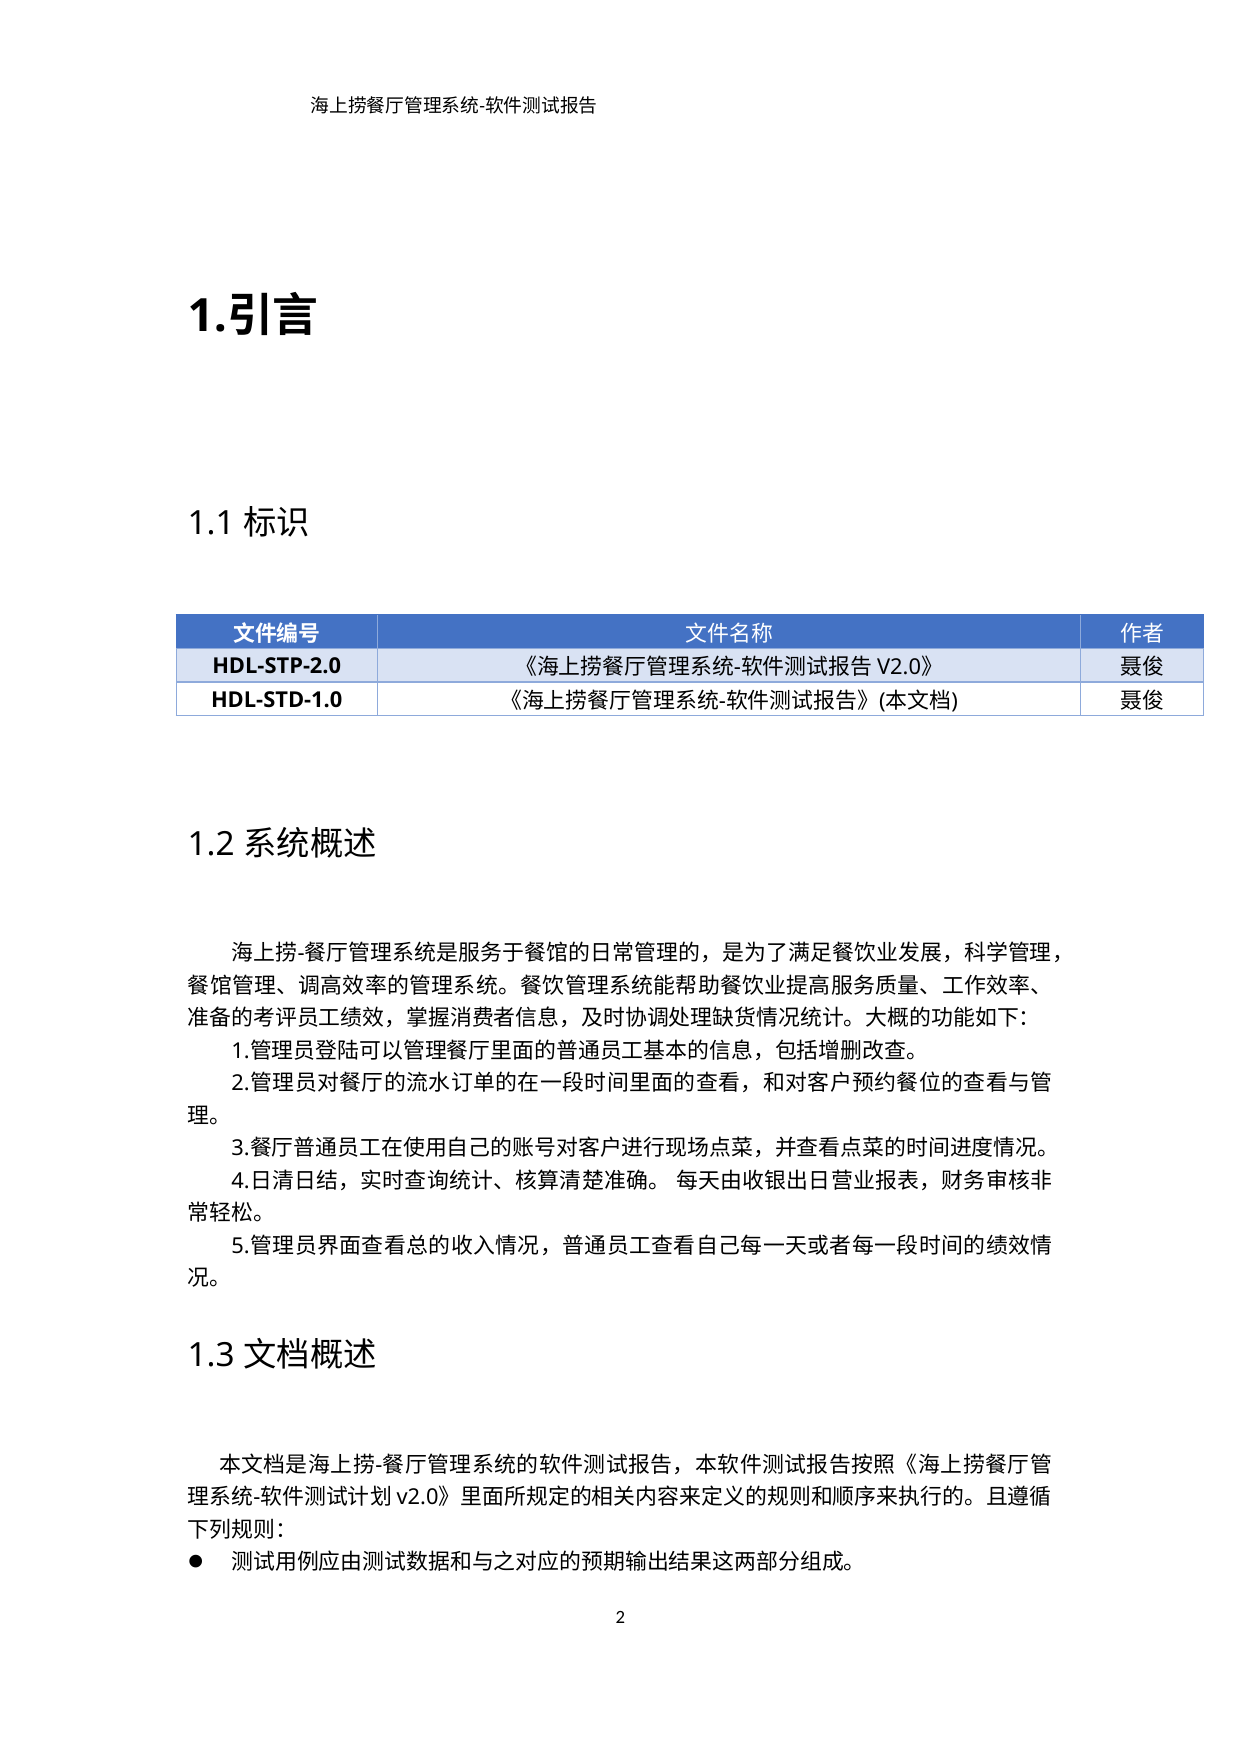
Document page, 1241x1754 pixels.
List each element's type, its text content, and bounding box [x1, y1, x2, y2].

text 海上捞-餐厅管理系统是服务于餐馆的日常管理的，是为了满足餐饮业发展，科学管理，餐馆管理、调高效率的管理系统。餐饮管理系统能帮助餐饮业提高服务质量、工作效率、准备的考评员工绩效，掌握消费者信息，及时协调处理缺货情况统计。大概的功能如下： [187, 935, 1053, 1032]
table_cell 聂俊 [1081, 649, 1203, 681]
subtitle 1.1 标识 [187, 487, 1053, 552]
subtitle 1.引言 [187, 262, 1053, 360]
table_cell 聂俊 [1081, 683, 1203, 715]
table_header 作者 [1081, 615, 1203, 648]
text 2.管理员对餐厅的流水订单的在一段时间里面的查看，和对客户预约餐位的查看与管理。 [187, 1065, 1053, 1130]
text 本文档是海上捞-餐厅管理系统的软件测试报告，本软件测试报告按照《海上捞餐厅管理系统-软件测试计划 v2.0》里面所规定的相关内容来定义的规则和顺序来执行的。且遵循下列规则： [187, 1446, 1053, 1544]
subtitle 1.3 文档概述 [187, 1319, 1053, 1384]
table_cell HDL-STP-2.0 [177, 649, 377, 681]
table_cell 《海上捞餐厅管理系统-软件测试报告 V2.0》 [378, 649, 1080, 681]
text 5.管理员界面查看总的收入情况，普通员工查看自己每一天或者每一段时间的绩效情况。 [187, 1227, 1053, 1292]
subtitle 1.2 系统概述 [187, 808, 1053, 873]
text 4.日清日结，实时查询统计、核算清楚准确。 每天由收银出日营业报表，财务审核非常轻松。 [187, 1162, 1053, 1227]
table_cell HDL-STD-1.0 [177, 683, 377, 715]
table_header 文件名称 [378, 615, 1080, 648]
table_cell 《海上捞餐厅管理系统-软件测试报告》(本文档) [378, 683, 1080, 715]
table_header 文件编号 [177, 615, 377, 648]
text 1.管理员登陆可以管理餐厅里面的普通员工基本的信息，包括增删改查。 [187, 1032, 1053, 1065]
text 3.餐厅普通员工在使用自己的账号对客户进行现场点菜，并查看点菜的时间进度情况。 [187, 1130, 1053, 1162]
list 测试用例应由测试数据和与之对应的预期输出结果这两部分组成。 [187, 1544, 1053, 1576]
